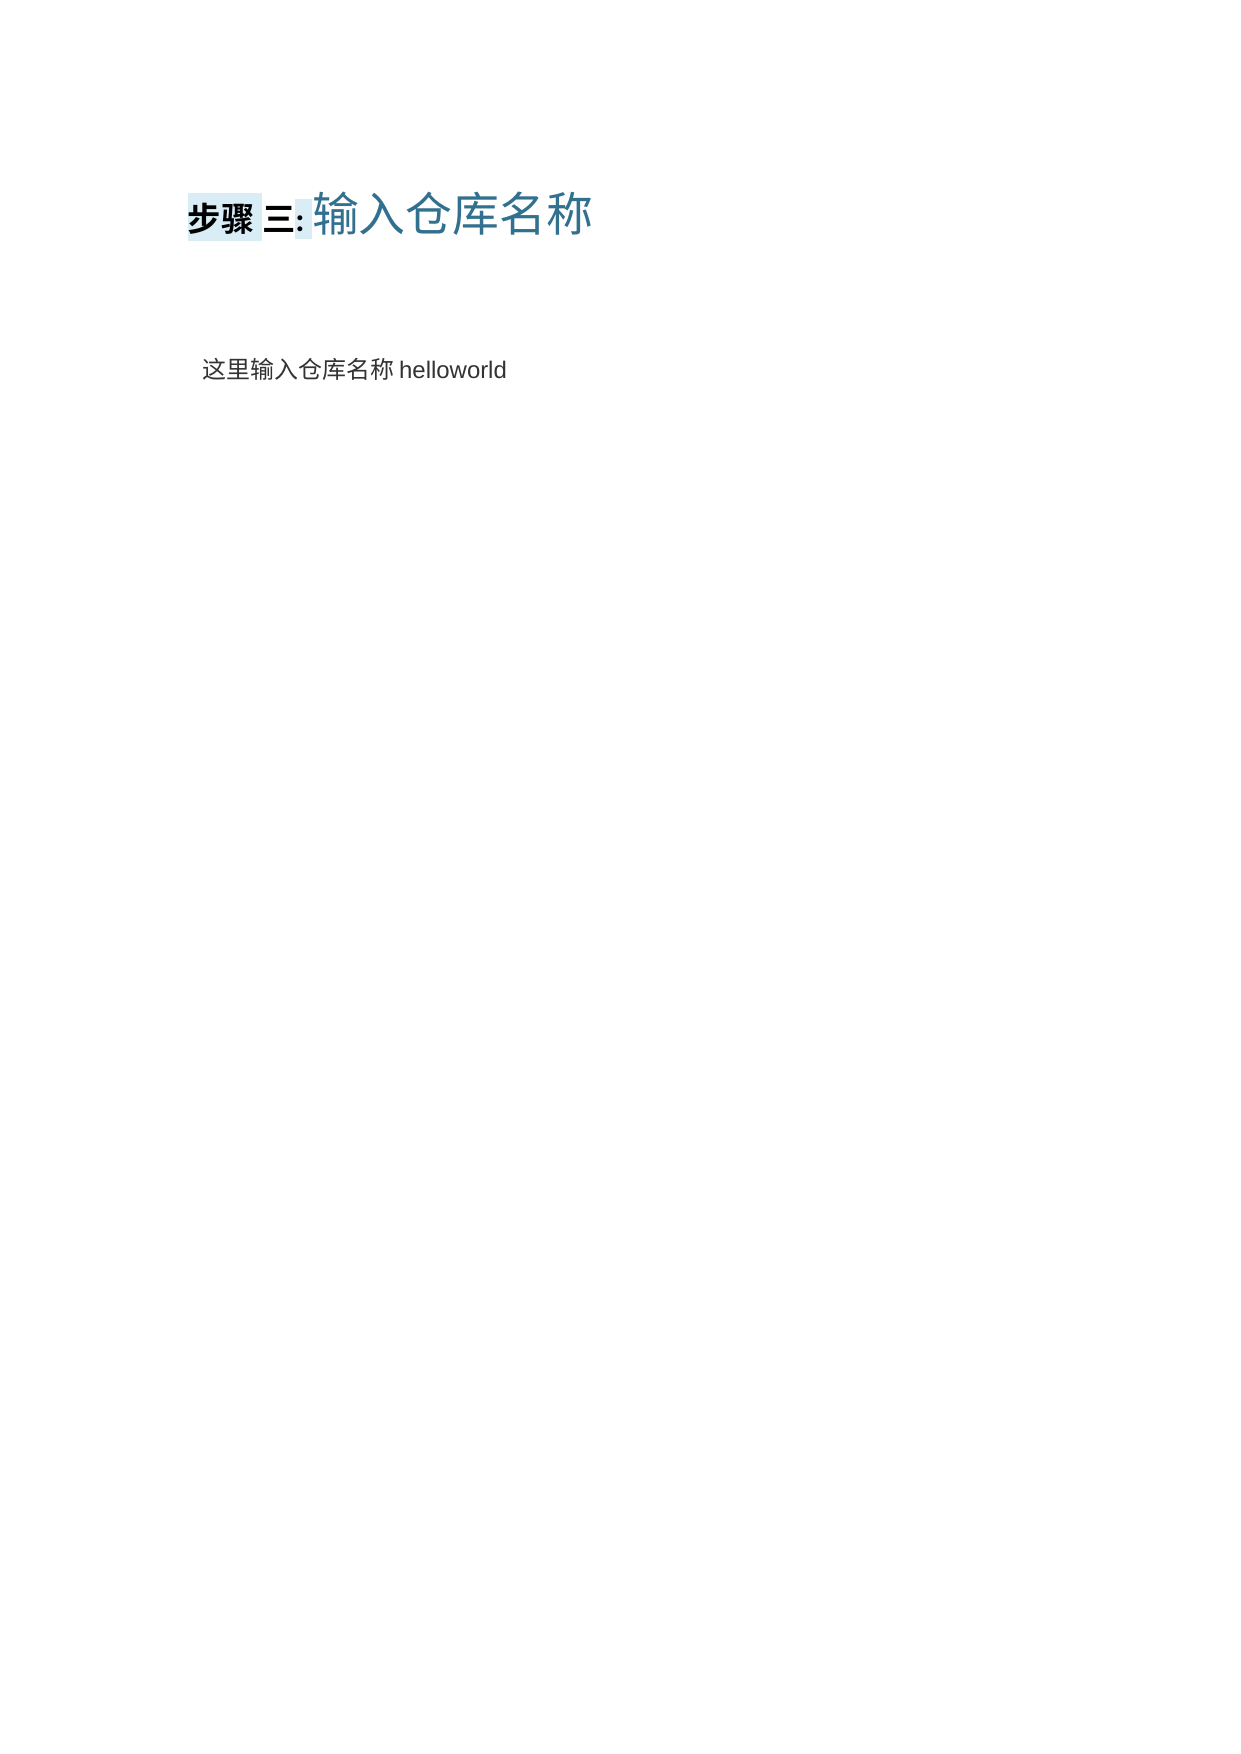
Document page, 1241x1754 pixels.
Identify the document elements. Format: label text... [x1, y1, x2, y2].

text 这里输入仓库名称helloworld [187, 336, 1053, 401]
subtitle 步骤 三: 输入仓库名称 [187, 162, 1053, 259]
